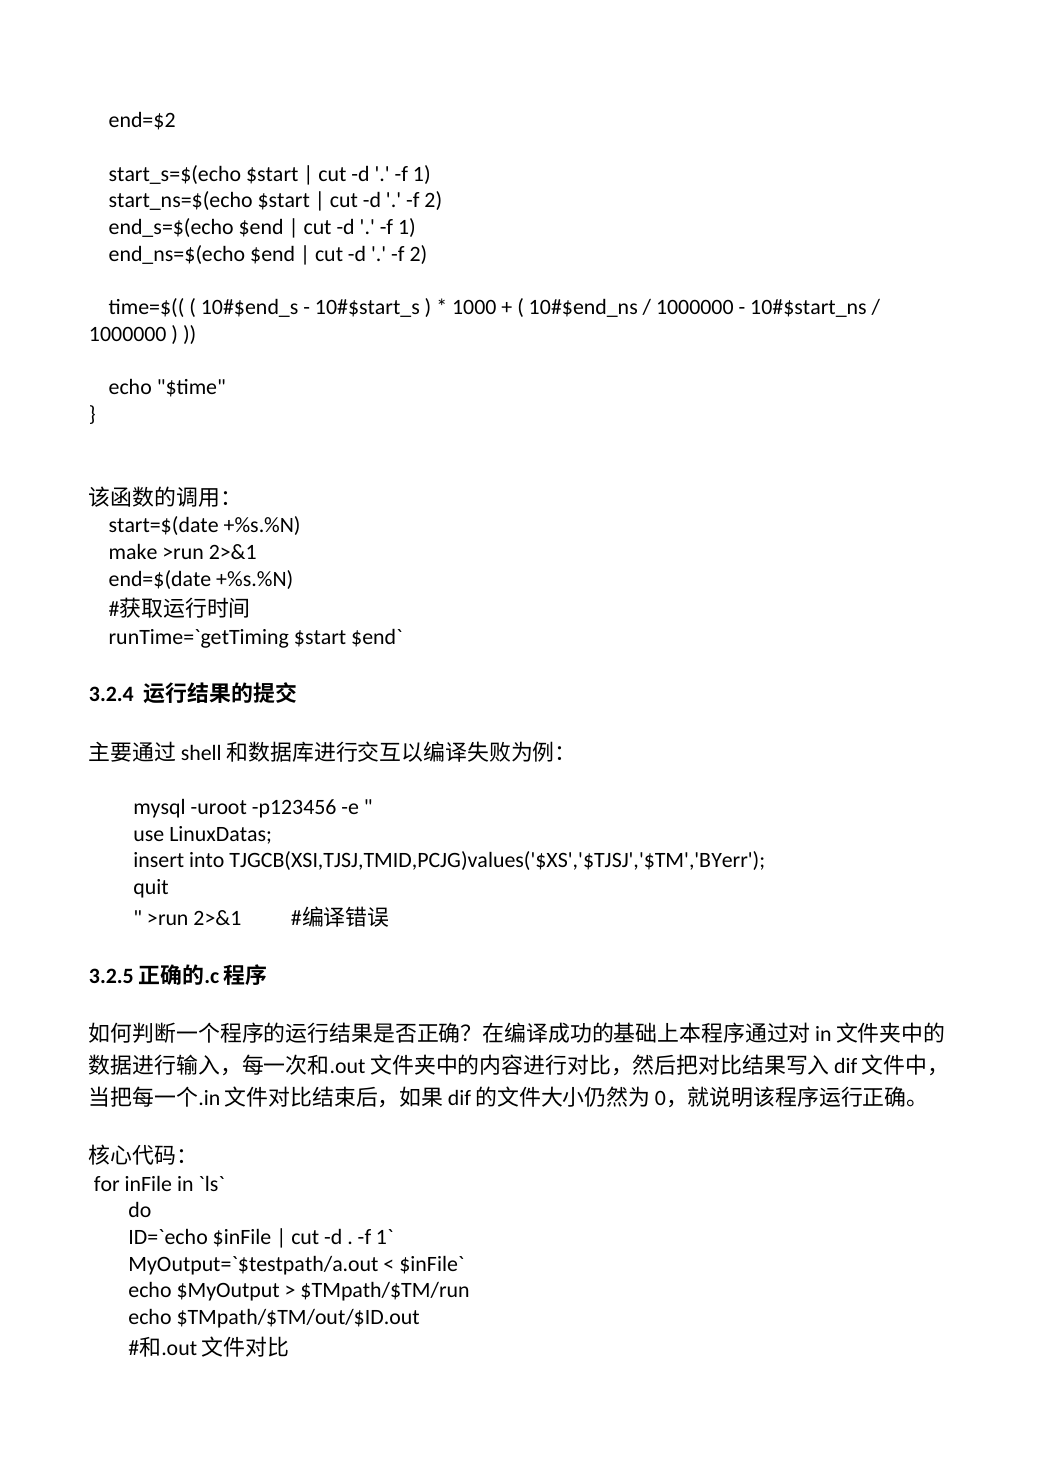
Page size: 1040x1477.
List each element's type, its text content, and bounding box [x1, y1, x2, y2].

text 主要通过shell 和数据库进行交互以编译失败为例： [89, 735, 951, 766]
text #获取运行时间 [89, 591, 951, 623]
text } [89, 400, 951, 426]
text start_ns=$(echo $start | cut -d '.' -f 2) [89, 186, 951, 213]
text " >run 2>&1 #编译错误 [89, 900, 951, 931]
text mysql -uroot -p123456 -e " [89, 793, 951, 820]
text time=$(( ( 10#$end_s - 10#$start_s ) * 1000 + ( 10#$end_ns / 1000000 - 10#$start_ns / 1000000 ) )) [89, 293, 951, 346]
text make >run 2>&1 [89, 538, 951, 565]
text quit [89, 873, 951, 900]
text echo "$time" [89, 373, 951, 400]
text ID=`echo $inFile | cut -d . -f 1` [89, 1223, 951, 1250]
text end_s=$(echo $end | cut -d '.' -f 1) [89, 213, 951, 240]
text runTime=`getTiming $start $end` [89, 623, 951, 650]
text 如何判断一个程序的运行结果是否正确？在编译成功的基础上本程序通过对in文件夹中的数据进行输入，每一次和.out 文件夹中的内容进行对比，然后把对比结果写入dif文件中，当把每一个.in文件对比结束后，如果dif的文件大小仍然为0，就说明该程序运行正确。 [89, 1016, 951, 1111]
text use LinuxDatas; [89, 820, 951, 846]
text start_s=$(echo $start | cut -d '.' -f 1) [89, 160, 951, 186]
text 该函数的调用： [89, 480, 951, 511]
text for inFile in `ls` [89, 1170, 951, 1196]
text end=$2 [89, 106, 951, 133]
text 3.2.5 正确的.c程序 [89, 958, 951, 990]
text echo $TMpath/$TM/out/$ID.out [89, 1303, 951, 1330]
text do [89, 1196, 951, 1223]
text 3.2.4 运行结果的提交 [89, 676, 951, 708]
text end_ns=$(echo $end | cut -d '.' -f 2) [89, 240, 951, 266]
text 核心代码： [89, 1138, 951, 1170]
text insert into TJGCB(XSI,TJSJ,TMID,PCJG)values('$XS','$TJSJ','$TM','BYerr'); [89, 846, 951, 873]
text echo $MyOutput > $TMpath/$TM/run [89, 1276, 951, 1303]
text end=$(date +%s.%N) [89, 565, 951, 591]
text MyOutput=`$testpath/a.out < $inFile` [89, 1250, 951, 1276]
text #和.out文件对比 [89, 1330, 951, 1361]
text start=$(date +%s.%N) [89, 511, 951, 538]
